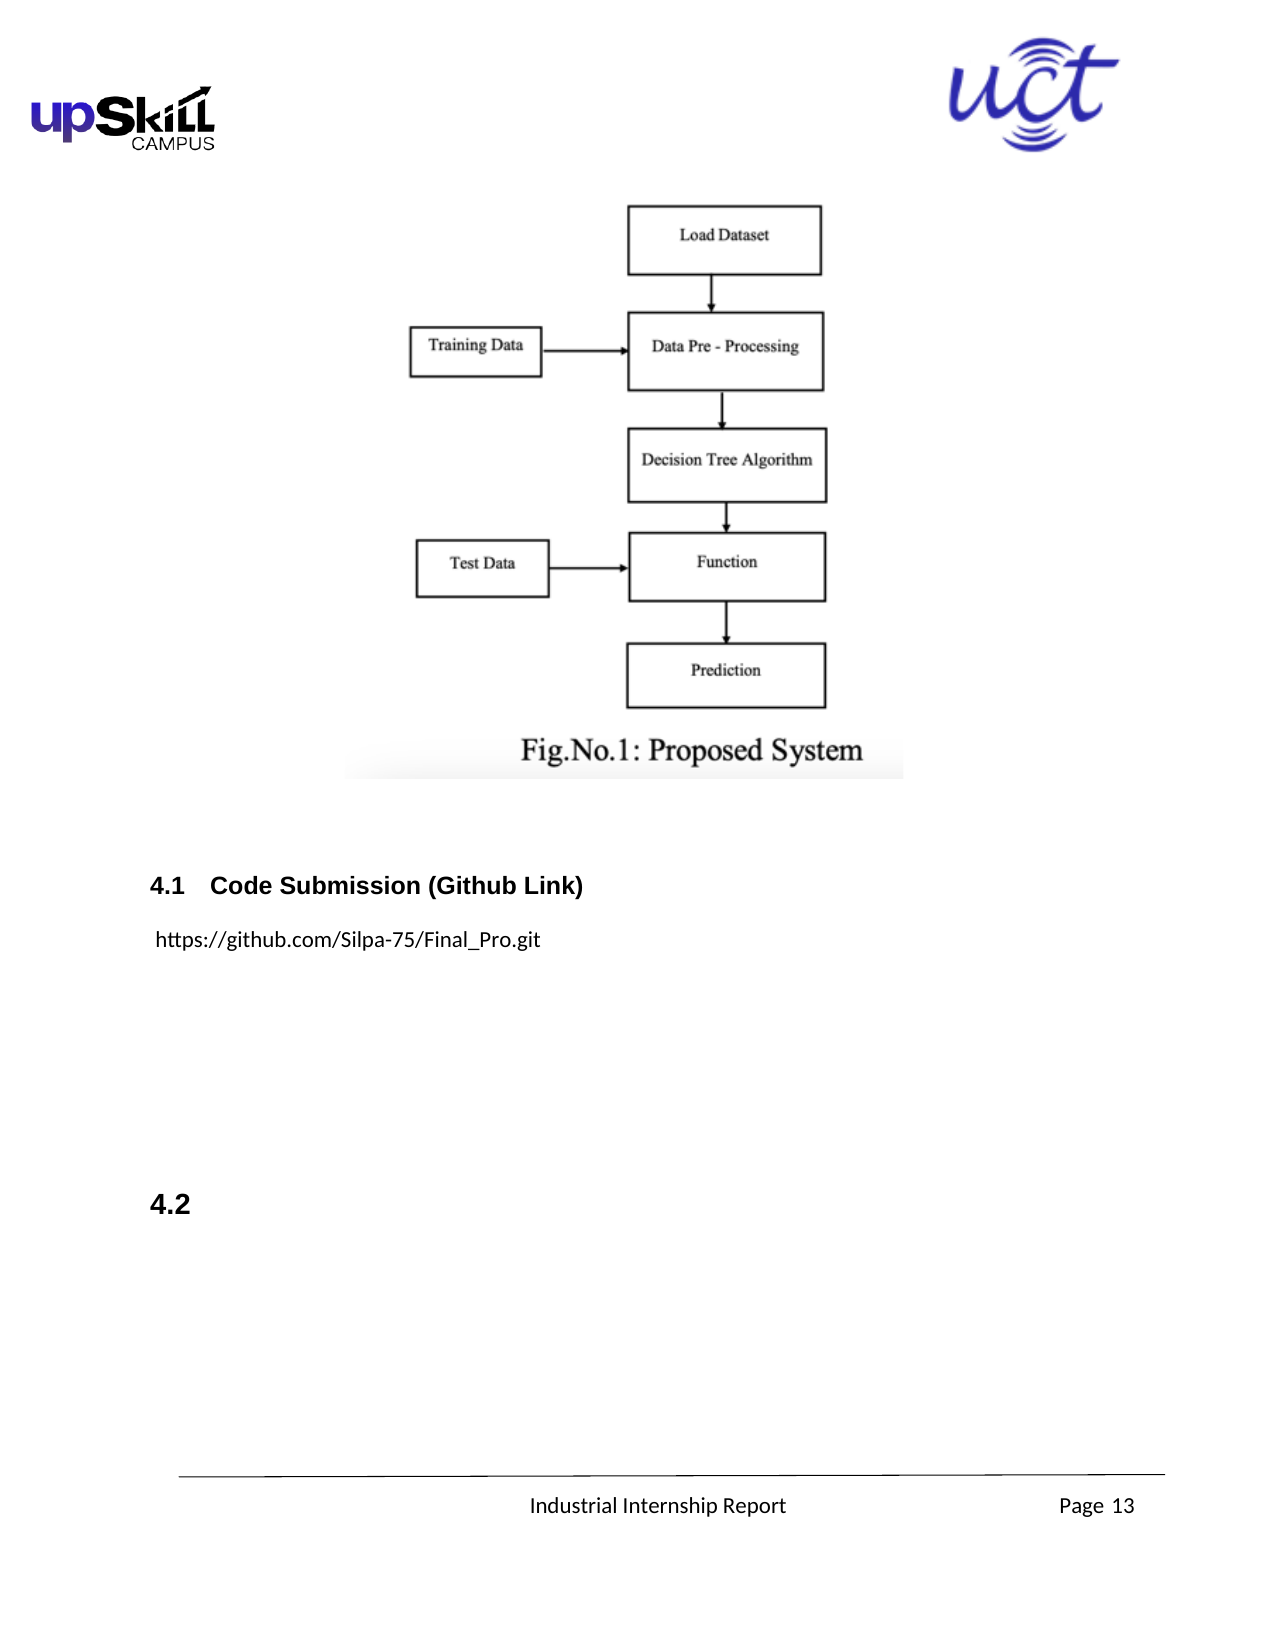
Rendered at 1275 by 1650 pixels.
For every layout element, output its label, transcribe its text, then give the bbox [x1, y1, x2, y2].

picture [344, 182, 904, 779]
list Code Submission (Github Link) [150, 875, 1134, 900]
picture [0, 73, 246, 154]
text https://github.com/Silpa-75/Final_Pro.git [150, 925, 1134, 953]
picture [946, 28, 1125, 154]
